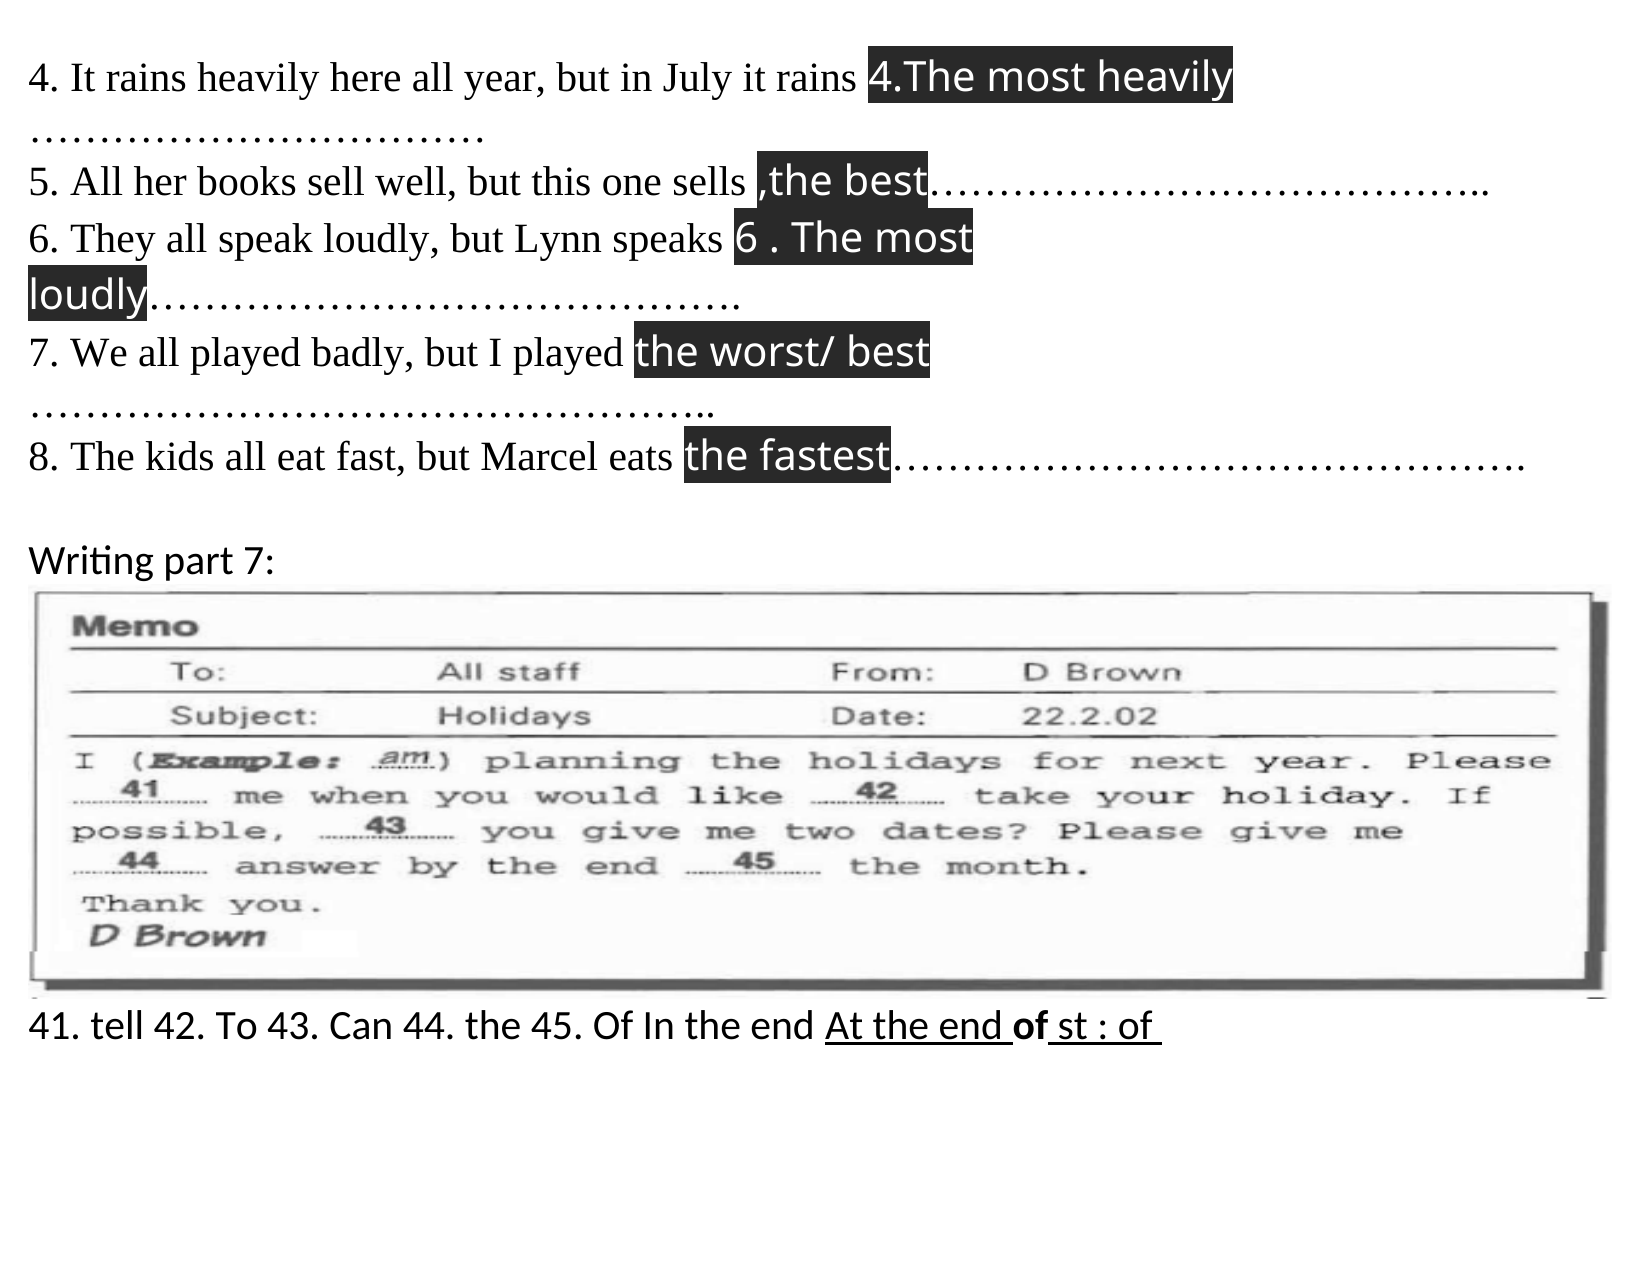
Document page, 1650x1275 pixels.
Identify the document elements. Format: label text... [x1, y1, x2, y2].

picture [28, 584, 1612, 999]
text 41. tell 42. To 43. Can 44. the 45. Of In the end At the end of st : of [28, 999, 1622, 1049]
text 8. The kids all eat fast, but Marcel eats the fastest………………………………………. [28, 426, 684, 483]
text 8. The kids all eat fast, but Marcel eats the fastest………………………………………. [891, 426, 1622, 483]
text 7. We all played badly, but I played the worst/ best ………………………………………….. [28, 321, 1622, 426]
text 6. They all speak loudly, but Lynn speaks 6 . The most loudly……………………………………. [28, 208, 1622, 321]
text 4. It rains heavily here all year, but in July it rains 4.The most heavily …………………………… [28, 46, 1622, 151]
text 5. All her books sell well, but this one sells ,the best………………………………….. [928, 151, 1622, 208]
text 5. All her books sell well, but this one sells ,the best………………………………….. [28, 151, 757, 208]
text Writing part 7: [28, 534, 1622, 584]
